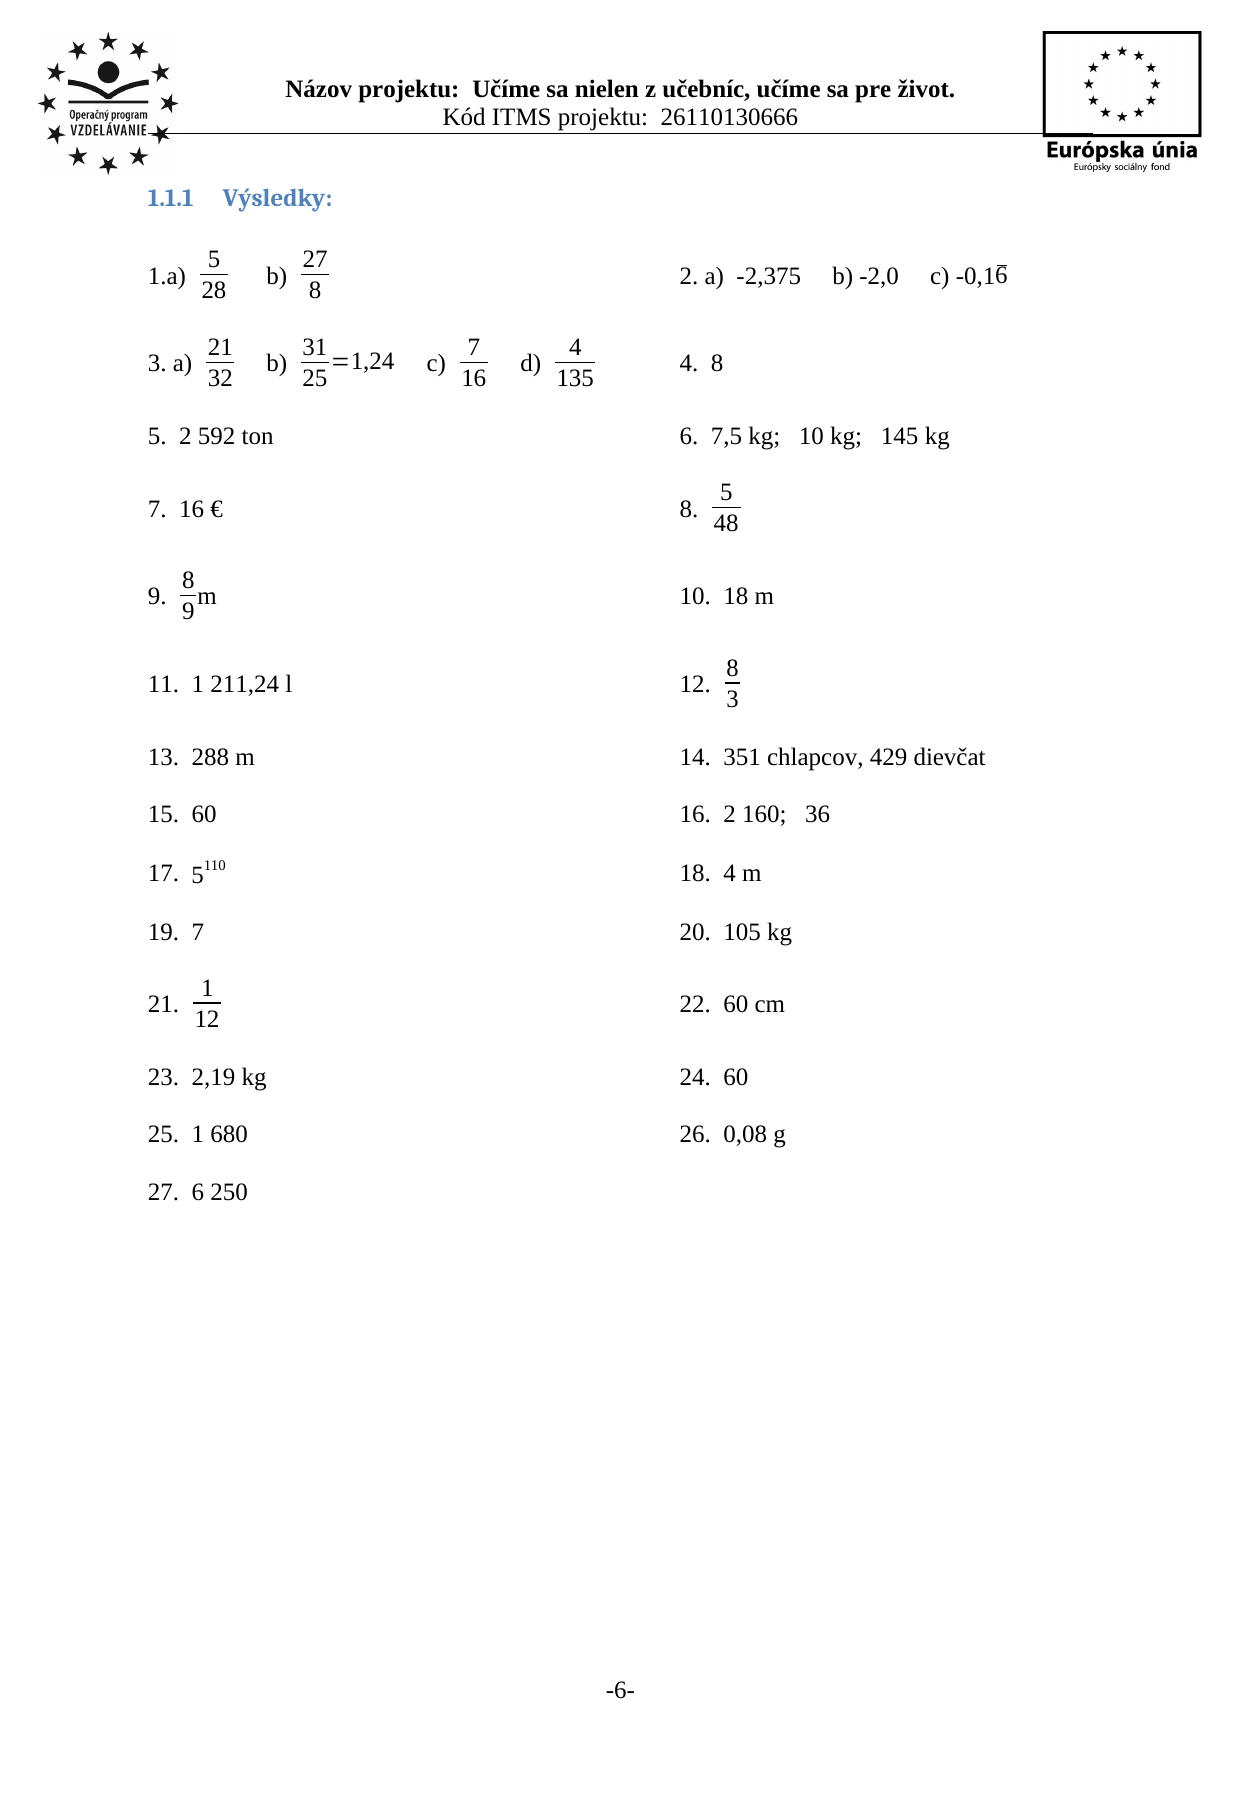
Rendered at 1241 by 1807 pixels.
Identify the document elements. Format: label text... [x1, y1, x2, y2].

text 13. 288 m 14. 351 chlapcov, 429 dievčat [148, 742, 1093, 771]
text 11. 1 211,24 l 12. [148, 654, 1093, 713]
text 15. 60 16. 2 160; 36 [148, 799, 1093, 828]
text 17. 18. 4 m [148, 857, 1093, 888]
text 3. a) b) c) d) 4. 8 [148, 333, 1093, 392]
text 25. 1 680 26. 0,08 g [148, 1119, 1093, 1148]
text 23. 2,19 kg 24. 60 [148, 1062, 1093, 1091]
text 7. 16 € 8. [148, 479, 1093, 538]
picture [37, 31, 179, 175]
text 5. 2 592 ton 6. 7,5 kg; 10 kg; 145 kg [148, 421, 1093, 450]
picture [1040, 28, 1204, 175]
subtitle Výsledky: [148, 184, 1093, 213]
text 1.a) b) 2. a) -2,375 b) -2,0 c) -0,1 [148, 246, 1093, 305]
text 21. 22. 60 cm [148, 974, 1093, 1033]
text 27. 6 250 [148, 1177, 1093, 1206]
text 19. 7 20. 105 kg [148, 917, 1093, 945]
text 9. m 10. 18 m [148, 566, 1093, 625]
